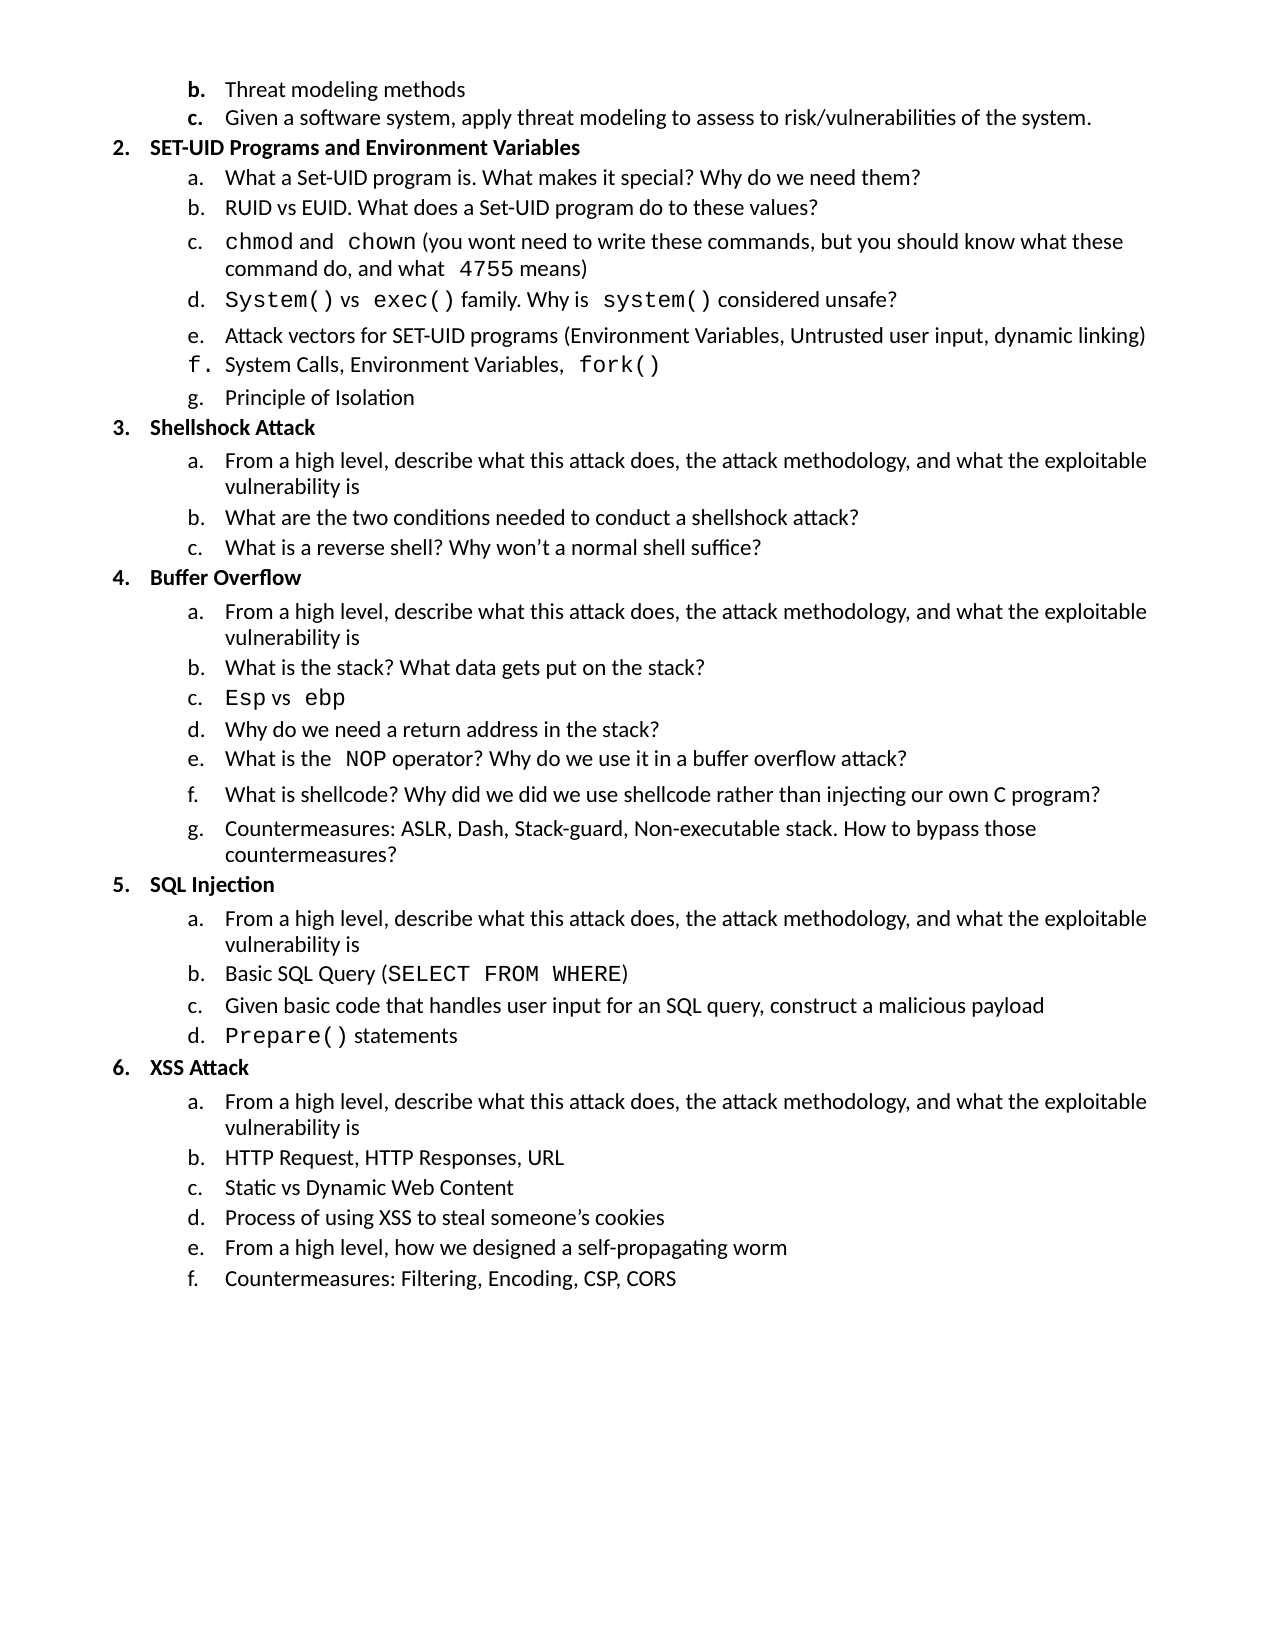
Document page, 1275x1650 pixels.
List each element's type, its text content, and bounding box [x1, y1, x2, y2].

list Shellshock Attack [112, 413, 1200, 441]
list What is the NOP operator? Why do we use it in a buffer overflow attack? [187, 744, 1200, 773]
list What is shellcode? Why did we did we use shellcode rather than injecting our own C program? [187, 781, 1160, 808]
list System() vs exec() family. Why is system() considered unsafe? [187, 285, 1200, 314]
list From a high level, describe what this attack does, the attack methodology, and what the exploitable vulnerability is [187, 448, 1196, 501]
list SQL Injection [112, 870, 1200, 898]
list Esp vs ebp [187, 683, 1200, 712]
list Why do we need a return address in the stack? [187, 715, 1200, 743]
list XSS Attack [112, 1053, 1200, 1081]
list Buffer Overflow [112, 563, 1200, 591]
list From a high level, how we designed a self-propagating worm [187, 1233, 1200, 1262]
list What a Set-UID program is. What makes it special? Why do we need them? [187, 163, 1200, 191]
list Threat modeling methods [187, 75, 1200, 103]
list Countermeasures: Filtering, Encoding, CSP, CORS [187, 1264, 1200, 1292]
list From a high level, describe what this attack does, the attack methodology, and what the exploitable vulnerability is [187, 905, 1196, 958]
list Principle of Isolation [187, 383, 1200, 411]
list System Calls, Environment Variables, fork() [187, 350, 1200, 379]
list RUID vs EUID. What does a Set-UID program do to these values? [187, 193, 1200, 221]
list Basic SQL Query (SELECT FROM WHERE) [187, 959, 1200, 989]
list Process of using XSS to steal someone’s cookies [187, 1203, 1200, 1232]
list Given a software system, apply threat modeling to assess to risk/vulnerabilities of the system. [187, 103, 1200, 131]
list SET-UID Programs and Environment Variables [112, 133, 1200, 161]
list What is a reverse shell? Why won’t a normal shell suffice? [187, 533, 1200, 561]
list What is the stack? What data gets put on the stack? [187, 653, 1200, 681]
list From a high level, describe what this attack does, the attack methodology, and what the exploitable vulnerability is [187, 1088, 1196, 1141]
list Static vs Dynamic Web Content [187, 1173, 1200, 1201]
list What are the two conditions needed to conduct a shellshock attack? [187, 503, 1200, 531]
list Given basic code that handles user input for an SQL query, construct a malicious payload [187, 991, 1200, 1019]
list HTTP Request, HTTP Responses, URL [187, 1143, 1200, 1171]
list From a high level, describe what this attack does, the attack methodology, and what the exploitable vulnerability is [187, 598, 1196, 651]
list Countermeasures: ASLR, Dash, Stack-guard, Non-executable stack. How to bypass those countermeasures? [187, 815, 1192, 868]
list Attack vectors for SET-UID programs (Environment Variables, Untrusted user input, dynamic linking) [187, 322, 1150, 349]
list Prepare() statements [187, 1021, 1200, 1050]
list chmod and chown (you wont need to write these commands, but you should know what these command do, and what 4755 means) [187, 227, 1160, 283]
